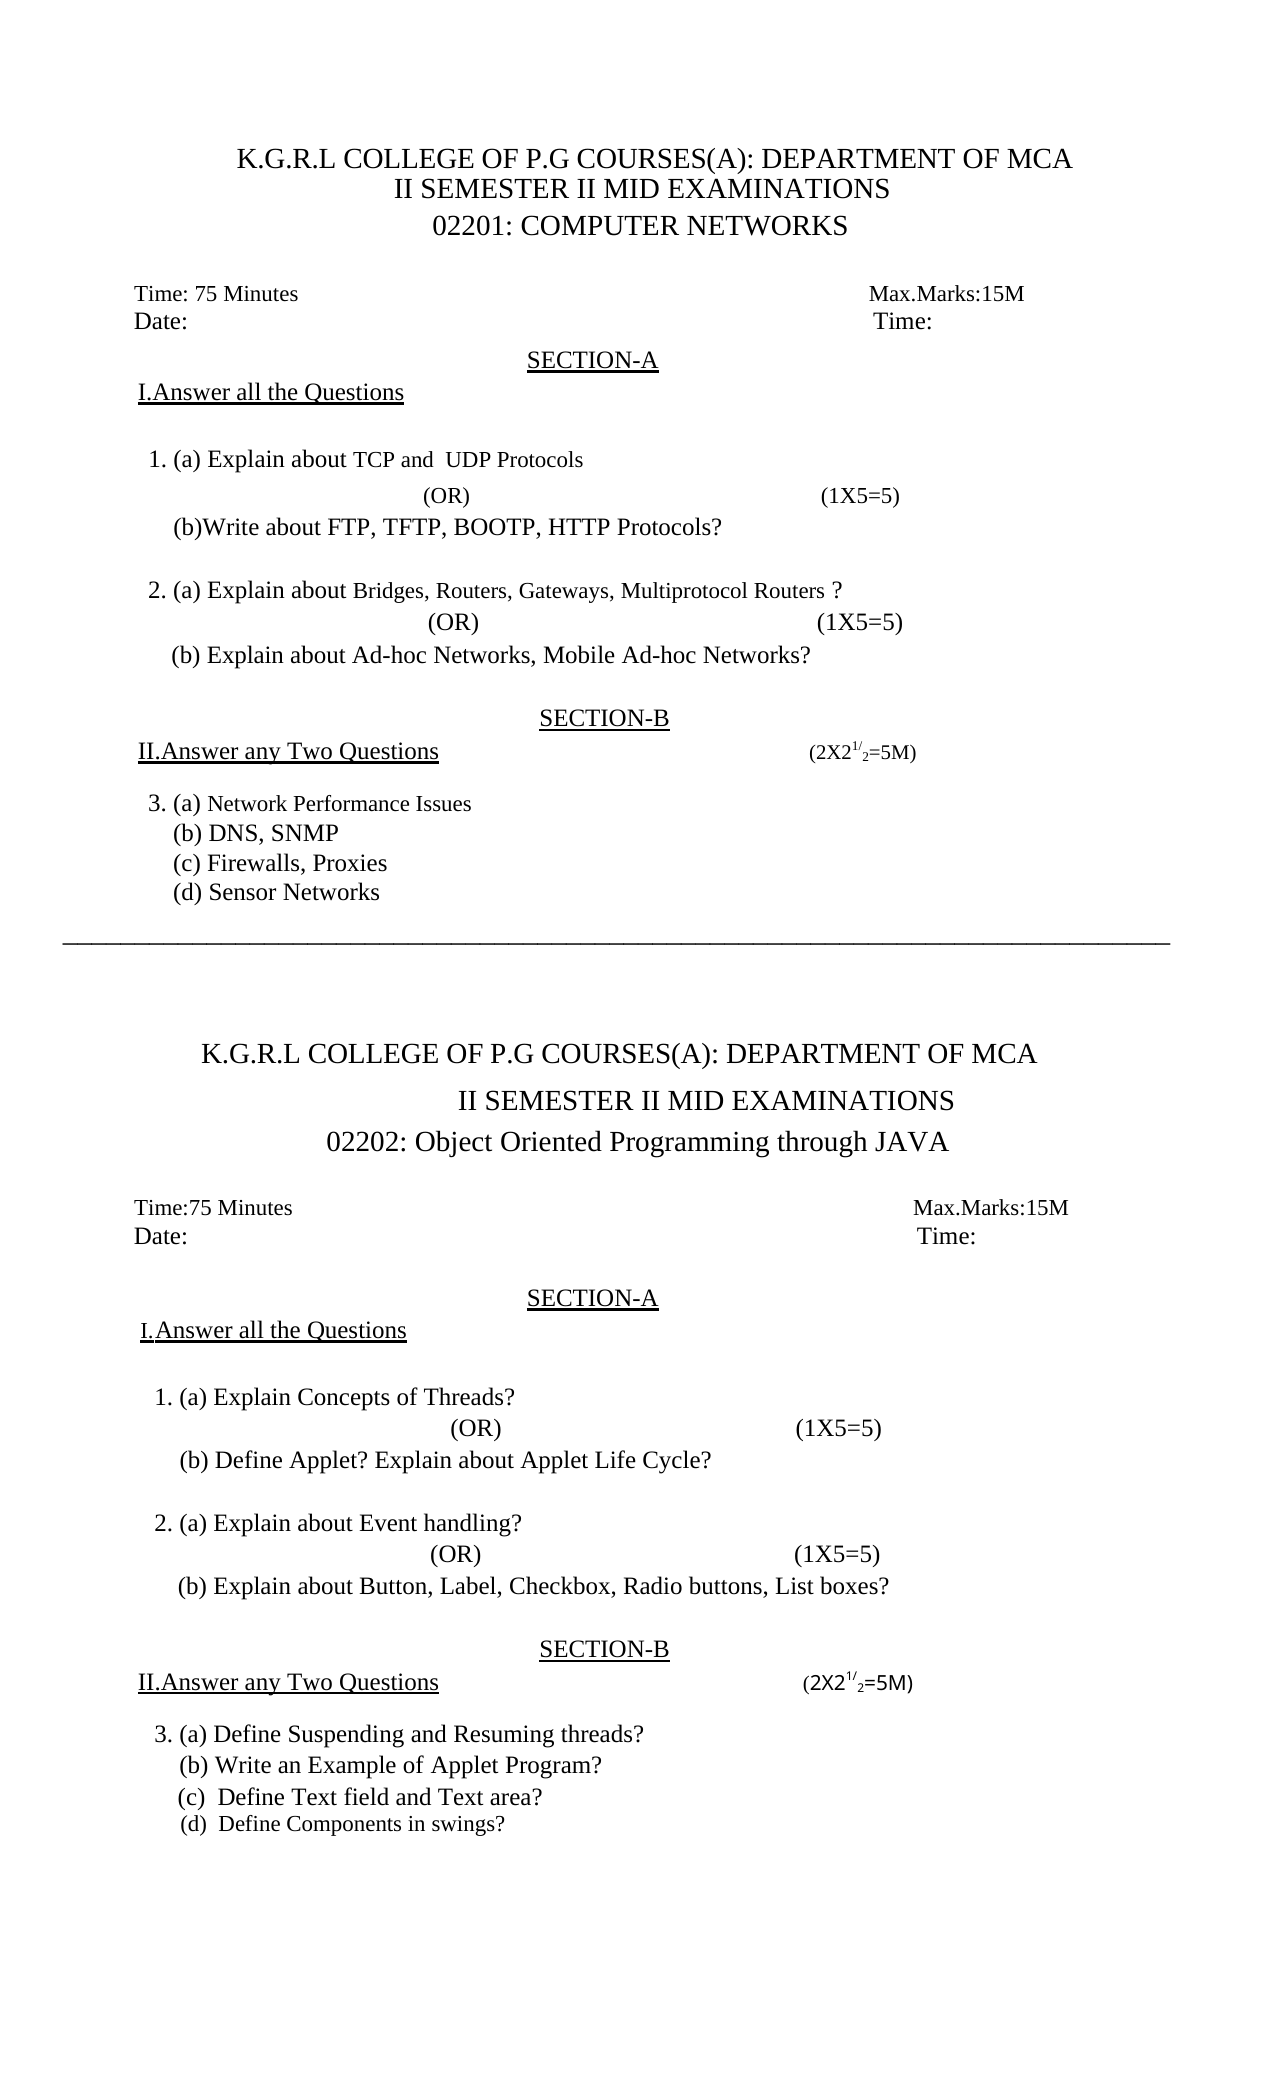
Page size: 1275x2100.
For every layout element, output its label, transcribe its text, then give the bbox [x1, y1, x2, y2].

list II.Answer any Two Questions (2X21/2=5M) [138, 736, 1125, 765]
text (d) Sensor Networks [123, 877, 1125, 906]
text (c) Define Text field and Text area? [171, 1782, 1125, 1810]
text (OR) (1X5=5) [428, 607, 1125, 636]
text 3. (a) Network Performance Issues [123, 788, 642, 816]
list (a) Explain about TCP and UDP Protocols [148, 444, 1125, 472]
text Date: Time: [123, 1221, 1125, 1249]
text Date: Time: [123, 307, 1125, 335]
text (d) Define Components in swings? [123, 1810, 585, 1837]
text (b) Define Applet? Explain about Applet Life Cycle? [173, 1445, 1125, 1473]
text I.Answer all the Questions [123, 377, 1125, 406]
text K.G.R.L COLLEGE OF P.G COURSES(A): DEPARTMENT OF MCA [123, 141, 1186, 175]
text (OR) (1X5=5) [450, 1413, 1125, 1441]
text 2. (a) Explain about Event handling? [123, 1508, 1125, 1537]
text II SEMESTER II MID EXAMINATIONS [233, 178, 1051, 204]
subtitle SECTION-A [134, 345, 1051, 373]
text II.Answer any Two Questions (2X21/2=5M) [123, 1667, 1125, 1696]
text (b) DNS, SNMP [123, 818, 1125, 847]
text (b)Write about FTP, TFTP, BOOTP, HTTP Protocols? [173, 512, 1125, 541]
list (OR) (1X5=5) [173, 482, 1125, 508]
text (OR) (1X5=5) [430, 1539, 1125, 1568]
text Time: 75 Minutes Max.Marks:15M [134, 280, 1125, 307]
subtitle 02202: Object Oriented Programming through JAVA [196, 1124, 1051, 1158]
subtitle SECTION-B [158, 1634, 1051, 1663]
text 3. (a) Define Suspending and Resuming threads? [123, 1719, 1125, 1748]
text 1. (a) Explain Concepts of Threads? [123, 1382, 1125, 1411]
text (b) Write an Example of Applet Program? [123, 1750, 1125, 1779]
subtitle SECTION-A [134, 1283, 1051, 1312]
subtitle SECTION-B [158, 703, 1051, 732]
text (b) Explain about Button, Label, Checkbox, Radio buttons, List boxes? [165, 1571, 911, 1600]
text K.G.R.L COLLEGE OF P.G COURSES(A): DEPARTMENT OF MCA [123, 1036, 1201, 1070]
text (c) Firewalls, Proxies [123, 848, 1125, 877]
subtitle 02201: COMPUTER NETWORKS [123, 208, 848, 242]
text II SEMESTER II MID EXAMINATIONS [123, 1083, 1201, 1116]
text 2. (a) Explain about Bridges, Routers, Gateways, Multiprotocol Routers ? [123, 576, 1186, 604]
text Time:75 Minutes Max.Marks:15M [134, 1194, 1125, 1221]
list Answer all the Questions [140, 1315, 1125, 1344]
text (b) Explain about Ad-hoc Networks, Mobile Ad-hoc Networks? [165, 640, 1038, 668]
text _____________________________________________________________________________ [34, 914, 1201, 948]
